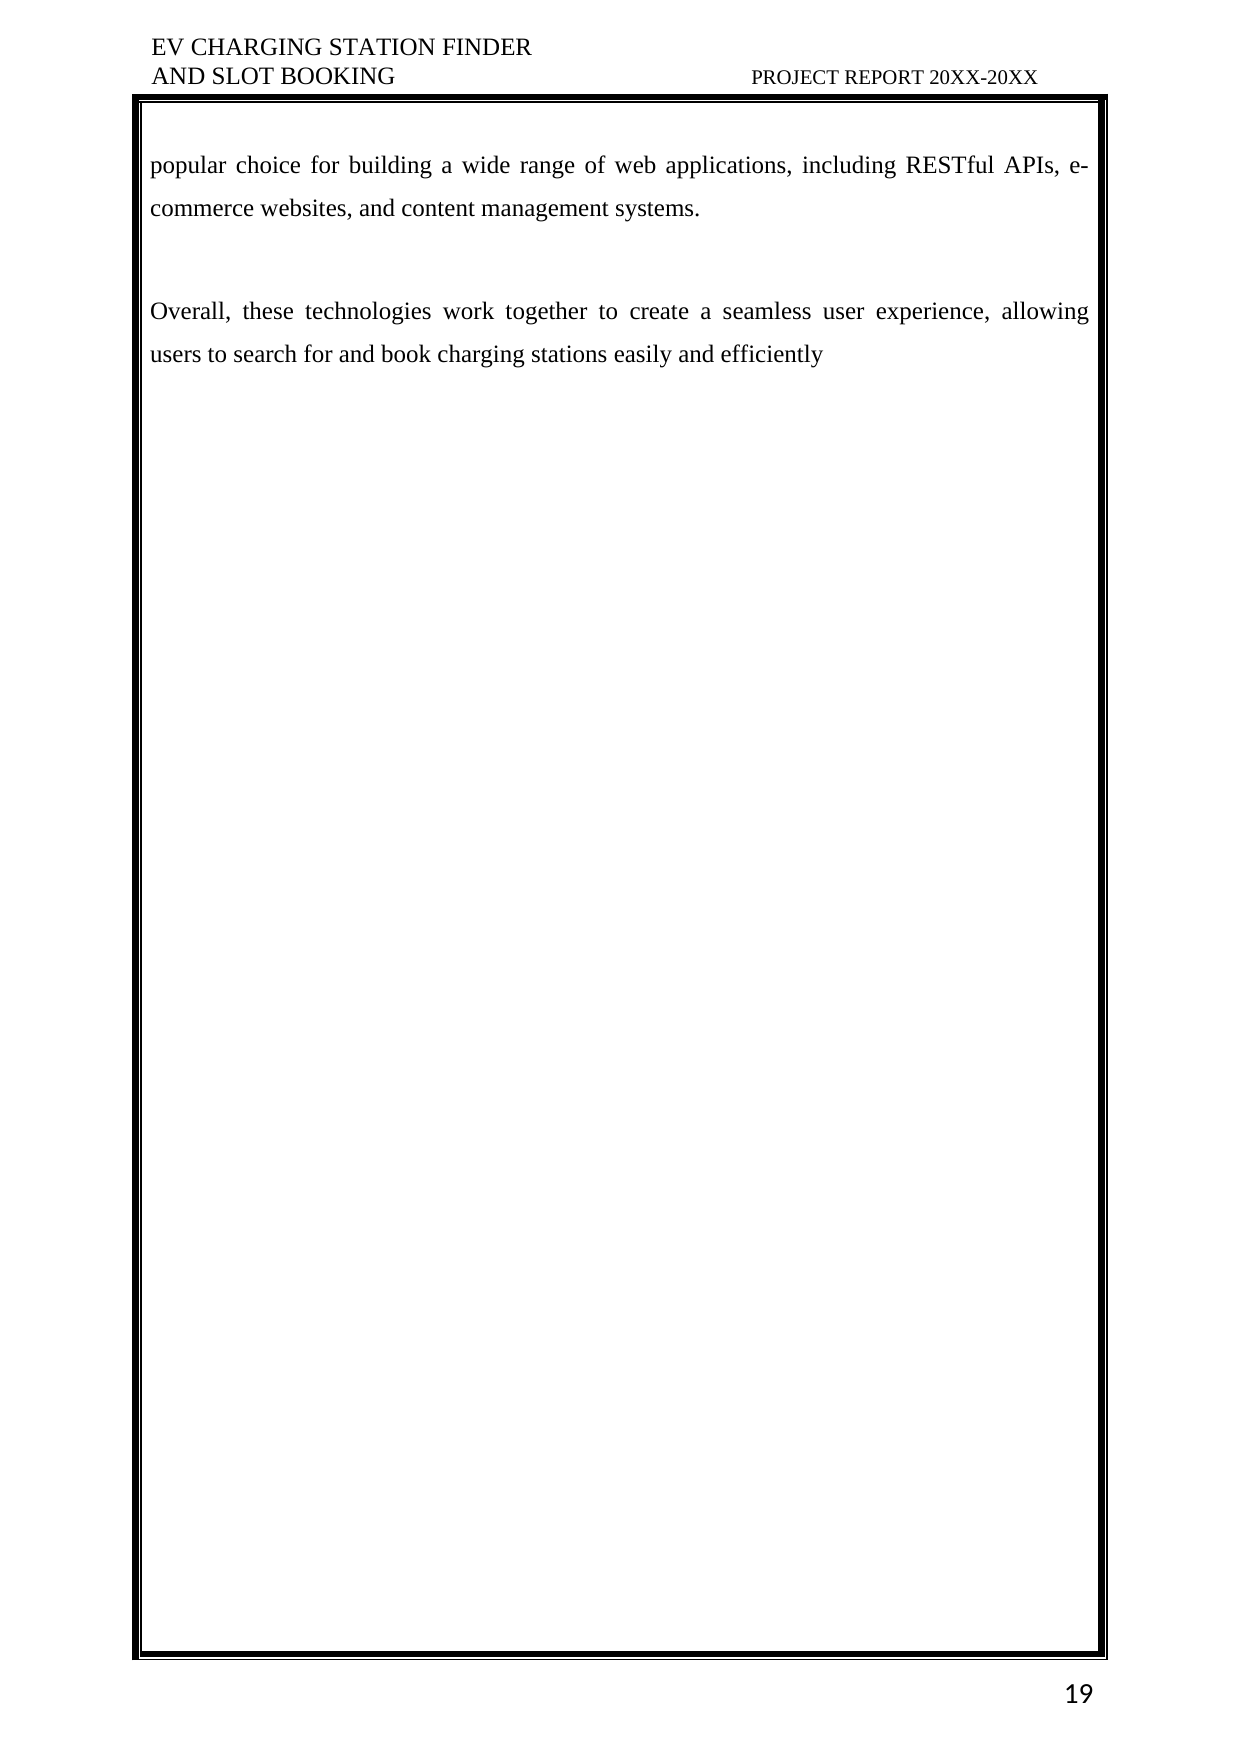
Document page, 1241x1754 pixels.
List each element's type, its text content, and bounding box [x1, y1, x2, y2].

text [150, 150, 1090, 222]
text Overall, these technologies work together to create a seamless user experience, allowing users to search for and book charging stations easily and efficiently [150, 296, 1090, 368]
